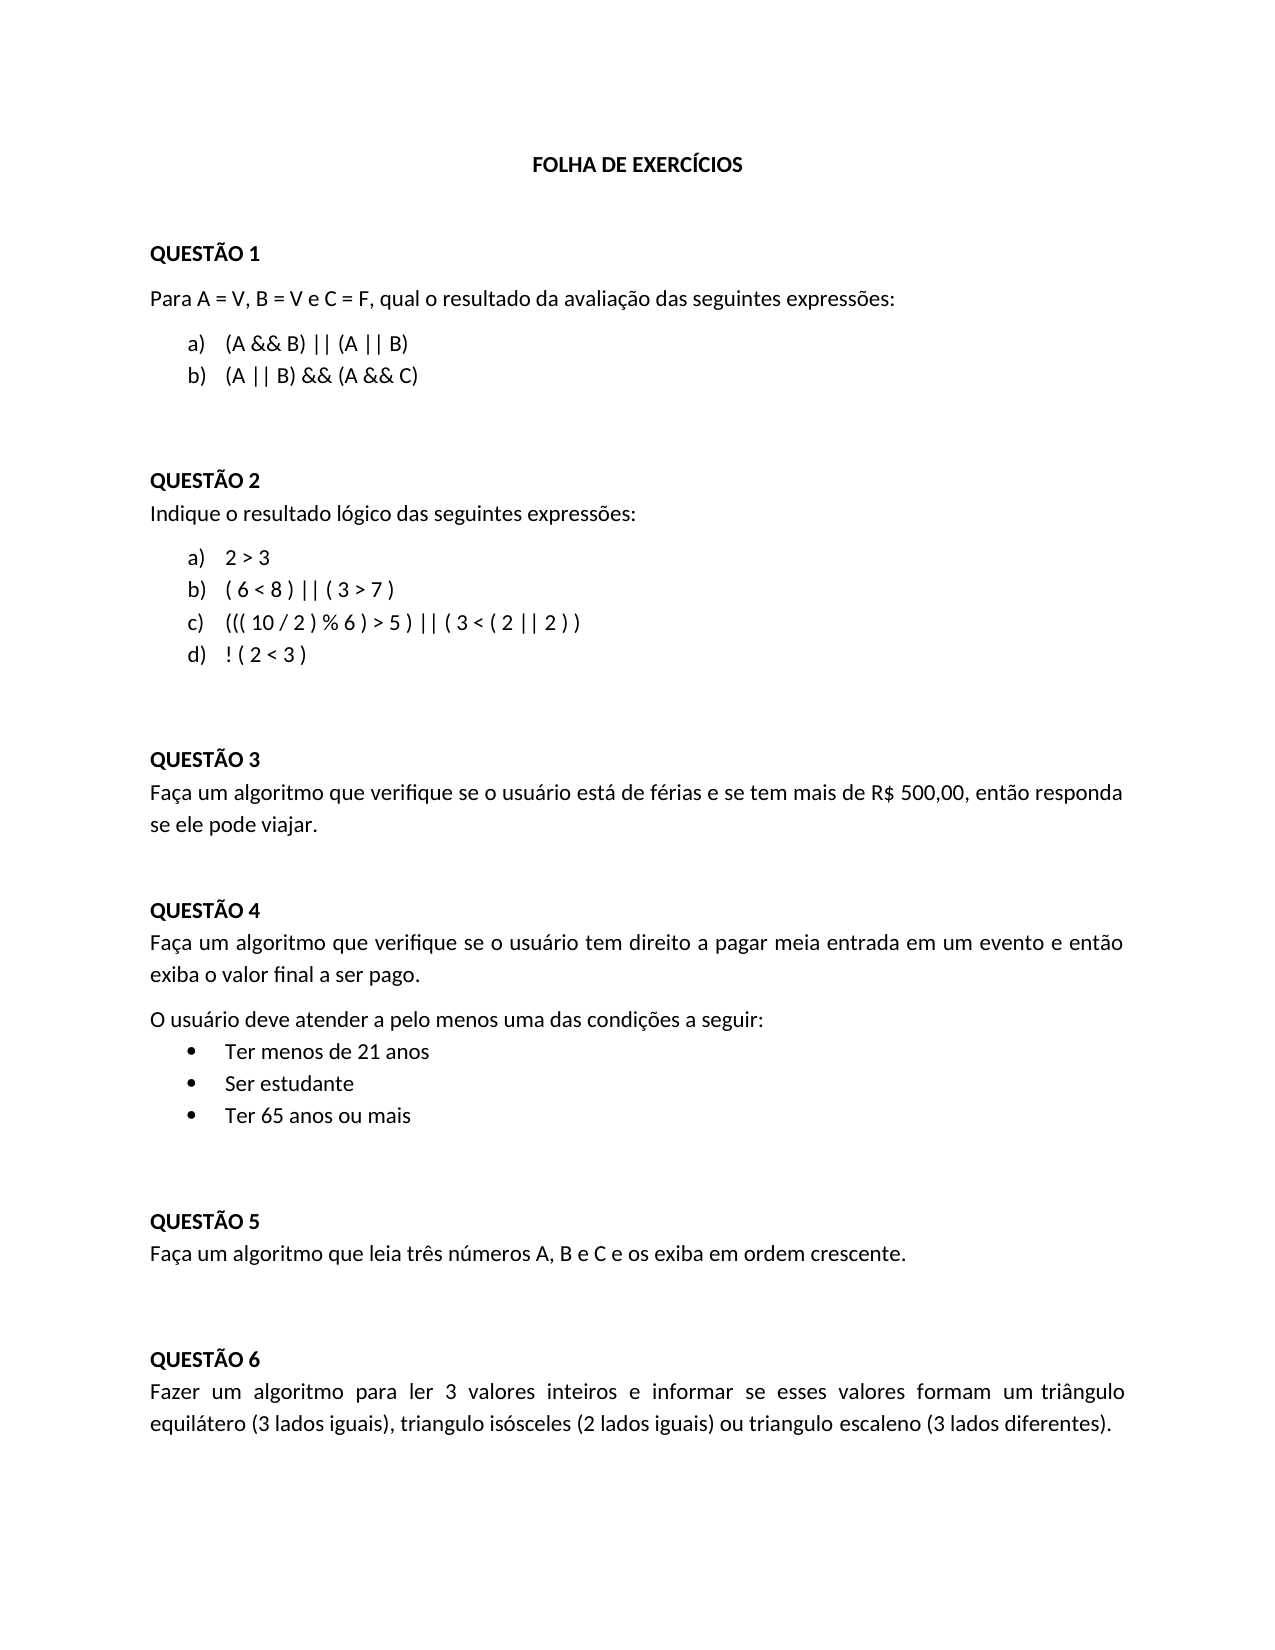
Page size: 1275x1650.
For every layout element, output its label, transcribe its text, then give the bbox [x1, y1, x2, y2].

text QUESTÃO 6 [150, 1345, 1125, 1373]
text Indique o resultado lógico das seguintes expressões: [150, 499, 1125, 527]
text Faça um algoritmo que verifique se o usuário está de férias e se tem mais de R$ 500,00, então responda se ele pode viajar. [150, 778, 1125, 838]
text FOLHA DE EXERCÍCIOS [150, 150, 1125, 178]
text O usuário deve atender a pelo menos uma das condições a seguir: [150, 1005, 1125, 1033]
list ((( 10 / 2 ) % 6 ) > 5 ) || ( 3 < ( 2 || 2 ) ) [187, 608, 1125, 636]
text Para A = V, B = V e C = F, qual o resultado da avaliação das seguintes expressões: [150, 284, 1125, 312]
list Ter 65 anos ou mais [187, 1102, 1125, 1129]
text QUESTÃO 2 [150, 467, 1125, 494]
list ( 6 < 8 ) || ( 3 > 7 ) [187, 576, 1125, 604]
text Faça um algoritmo que leia três números A, B e C e os exiba em ordem crescente. [150, 1239, 1125, 1267]
list 2 > 3 [187, 543, 1125, 571]
text Faça um algoritmo que verifique se o usuário tem direito a pagar meia entrada em um evento e então exiba o valor final a ser pago. [150, 928, 1125, 988]
text QUESTÃO 3 [150, 746, 1125, 774]
list ! ( 2 < 3 ) [187, 640, 1125, 668]
list (A && B) || (A || B) [187, 329, 1125, 357]
text QUESTÃO 5 [150, 1207, 1125, 1235]
text Fazer um algoritmo para ler 3 valores inteiros e informar se esses valores formam um triângulo equilátero (3 lados iguais), triangulo isósceles (2 lados iguais) ou triangulo escaleno (3 lados diferentes). [150, 1377, 1125, 1437]
list (A || B) && (A && C) [187, 361, 1125, 389]
list Ser estudante [187, 1069, 1125, 1097]
text QUESTÃO 1 [150, 239, 1125, 267]
text QUESTÃO 4 [150, 896, 1125, 924]
list Ter menos de 21 anos [187, 1037, 1125, 1065]
